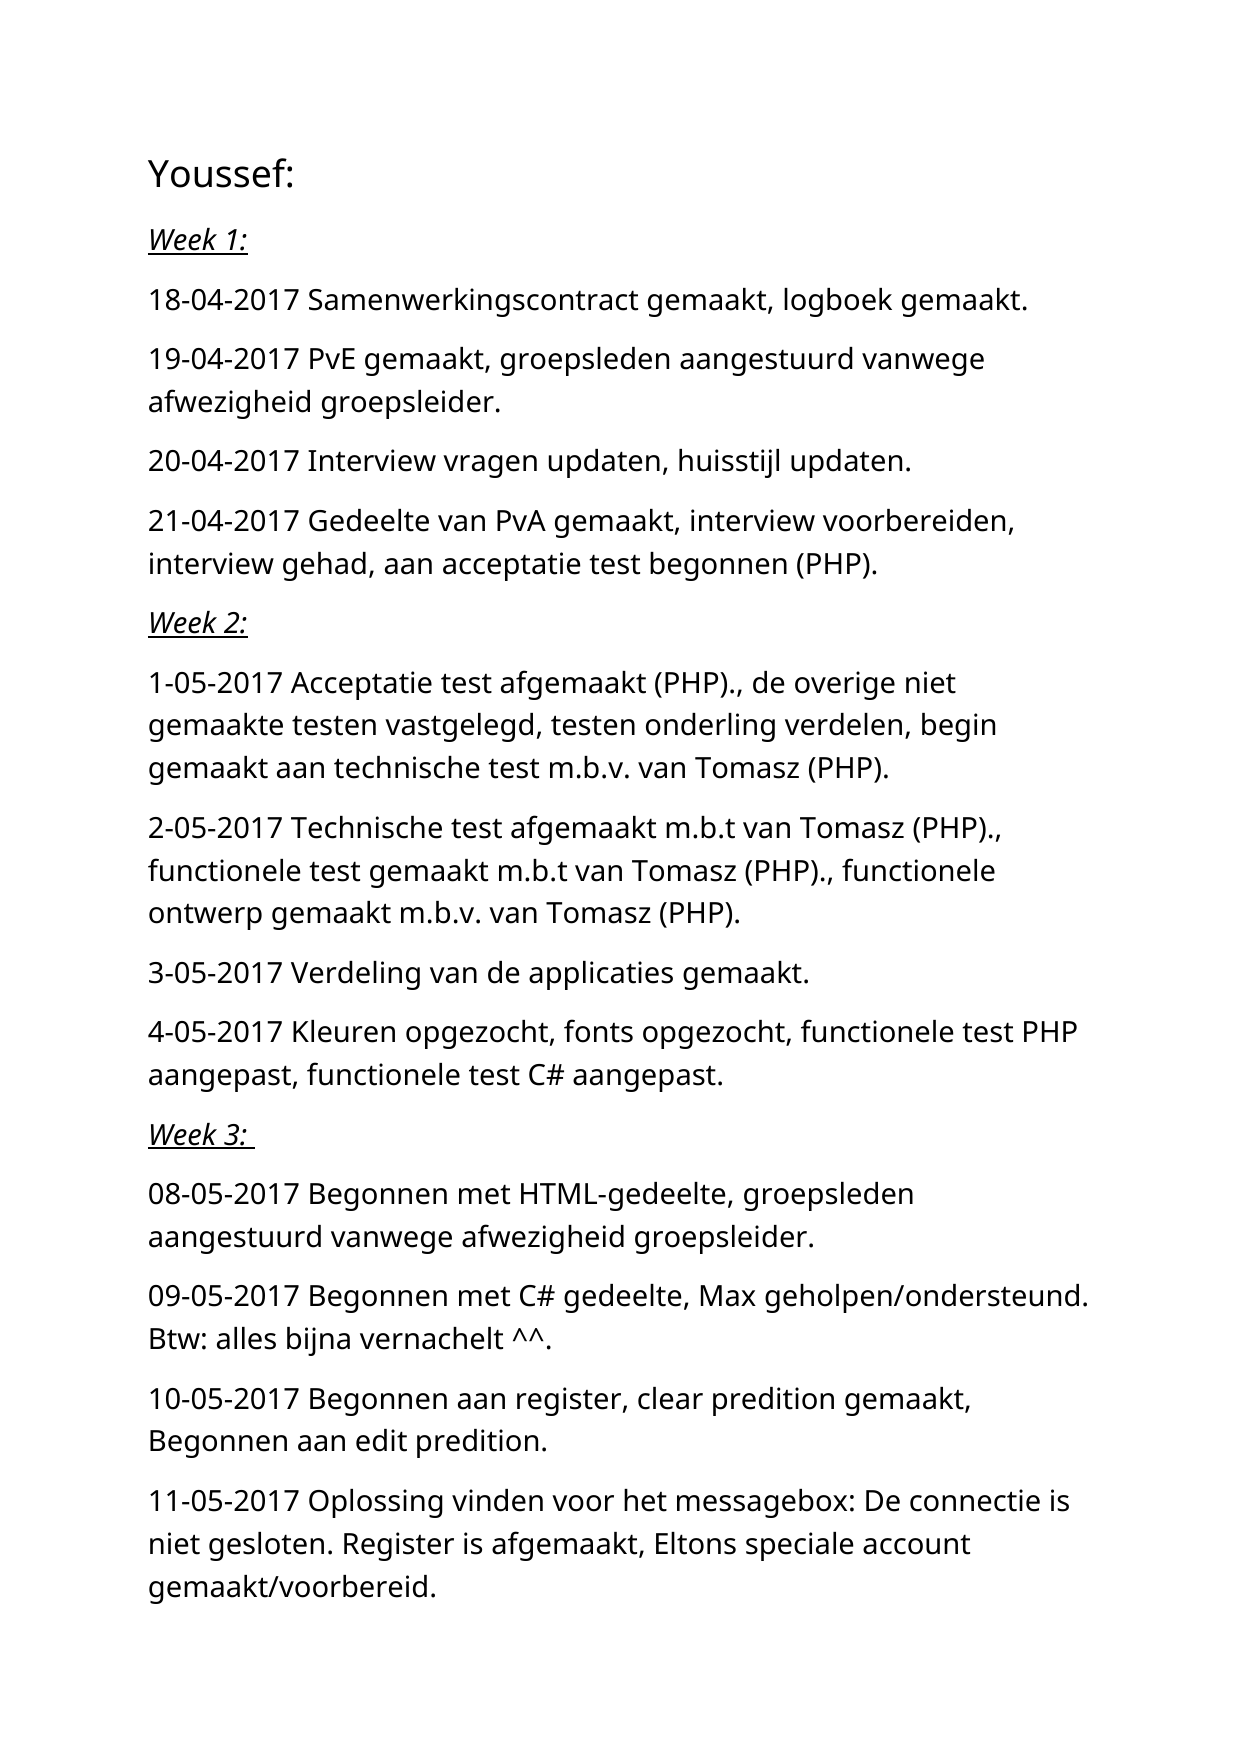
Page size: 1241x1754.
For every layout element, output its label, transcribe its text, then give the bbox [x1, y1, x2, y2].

text 11-05-2017 Oplossing vinden voor het messagebox: De connectie is niet gesloten. Register is afgemaakt, Eltons speciale account gemaakt/voorbereid. [148, 1480, 1093, 1606]
text 10-05-2017 Begonnen aan register, clear predition gemaakt, Begonnen aan edit predition. [148, 1378, 1093, 1460]
text 08-05-2017 Begonnen met HTML-gedeelte, groepsleden aangestuurd vanwege afwezigheid groepsleider. [148, 1173, 1093, 1256]
text 4-05-2017 Kleuren opgezocht, fonts opgezocht, functionele test PHP aangepast, functionele test C# aangepast. [148, 1012, 1093, 1094]
text 3-05-2017 Verdeling van de applicaties gemaakt. [148, 952, 1093, 992]
text 1-05-2017 Acceptatie test afgemaakt (PHP)., de overige niet gemaakte testen vastgelegd, testen onderling verdelen, begin gemaakt aan technische test m.b.v. van Tomasz (PHP). [148, 662, 1093, 787]
text 19-04-2017 PvE gemaakt, groepsleden aangestuurd vanwege afwezigheid groepsleider. [148, 338, 1093, 421]
text Week 1: [148, 219, 1093, 259]
text 2-05-2017 Technische test afgemaakt m.b.t van Tomasz (PHP)., functionele test gemaakt m.b.t van Tomasz (PHP)., functionele ontwerp gemaakt m.b.v. van Tomasz (PHP). [148, 807, 1093, 932]
text Week 2: [148, 602, 1093, 642]
text 21-04-2017 Gedeelte van PvA gemaakt, interview voorbereiden, interview gehad, aan acceptatie test begonnen (PHP). [148, 500, 1093, 583]
text Week 3: [148, 1114, 1093, 1153]
text Youssef: [148, 148, 1093, 199]
text 20-04-2017 Interview vragen updaten, huisstijl updaten. [148, 441, 1093, 480]
text 09-05-2017 Begonnen met C# gedeelte, Max geholpen/ondersteund. Btw: alles bijna vernachelt ^^. [148, 1276, 1093, 1358]
text 18-04-2017 Samenwerkingscontract gemaakt, logboek gemaakt. [148, 279, 1093, 318]
